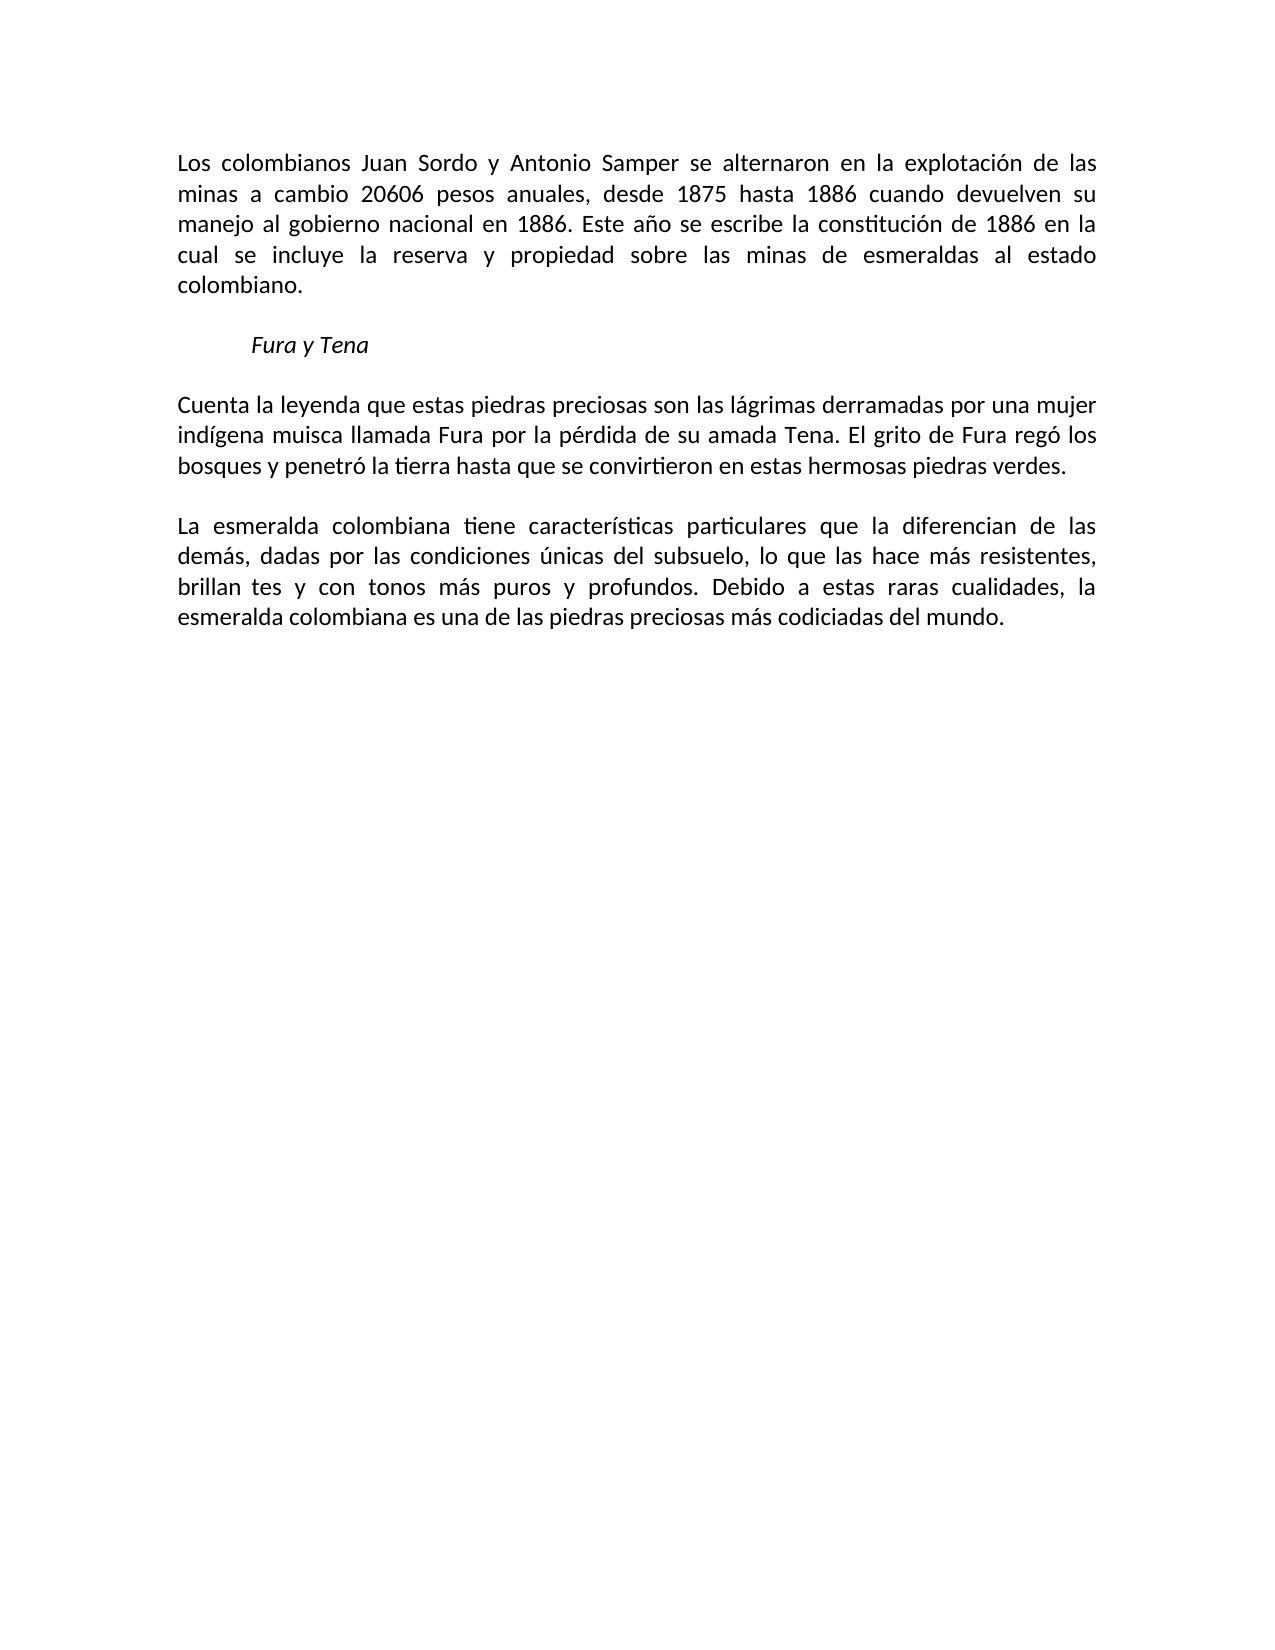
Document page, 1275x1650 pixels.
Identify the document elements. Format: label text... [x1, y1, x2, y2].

text Fura y Tena [251, 329, 1098, 360]
text Cuenta la leyenda que estas piedras preciosas son las lágrimas derramadas por una mujer indígena muisca llamada Fura por la pérdida de su amada Tena. El grito de Fura regó los bosques y penetró la tierra hasta que se convirtieron en estas hermosas piedras verdes. [177, 389, 1098, 481]
text La esmeralda colombiana tiene características particulares que la diferencian de las demás, dadas por las condiciones únicas del subsuelo, lo que las hace más resistentes, brillan tes y con tonos más puros y profundos. Debido a estas raras cualidades, la esmeralda colombiana es una de las piedras preciosas más codiciadas del mundo. [177, 510, 1098, 632]
text Los colombianos Juan Sordo y Antonio Samper se alternaron en la explotación de las minas a cambio 20606 pesos anuales, desde 1875 hasta 1886 cuando devuelven su manejo al gobierno nacional en 1886. Este año se escribe la constitución de 1886 en la cual se incluye la reserva y propiedad sobre las minas de esmeraldas al estado colombiano. [177, 148, 1098, 300]
